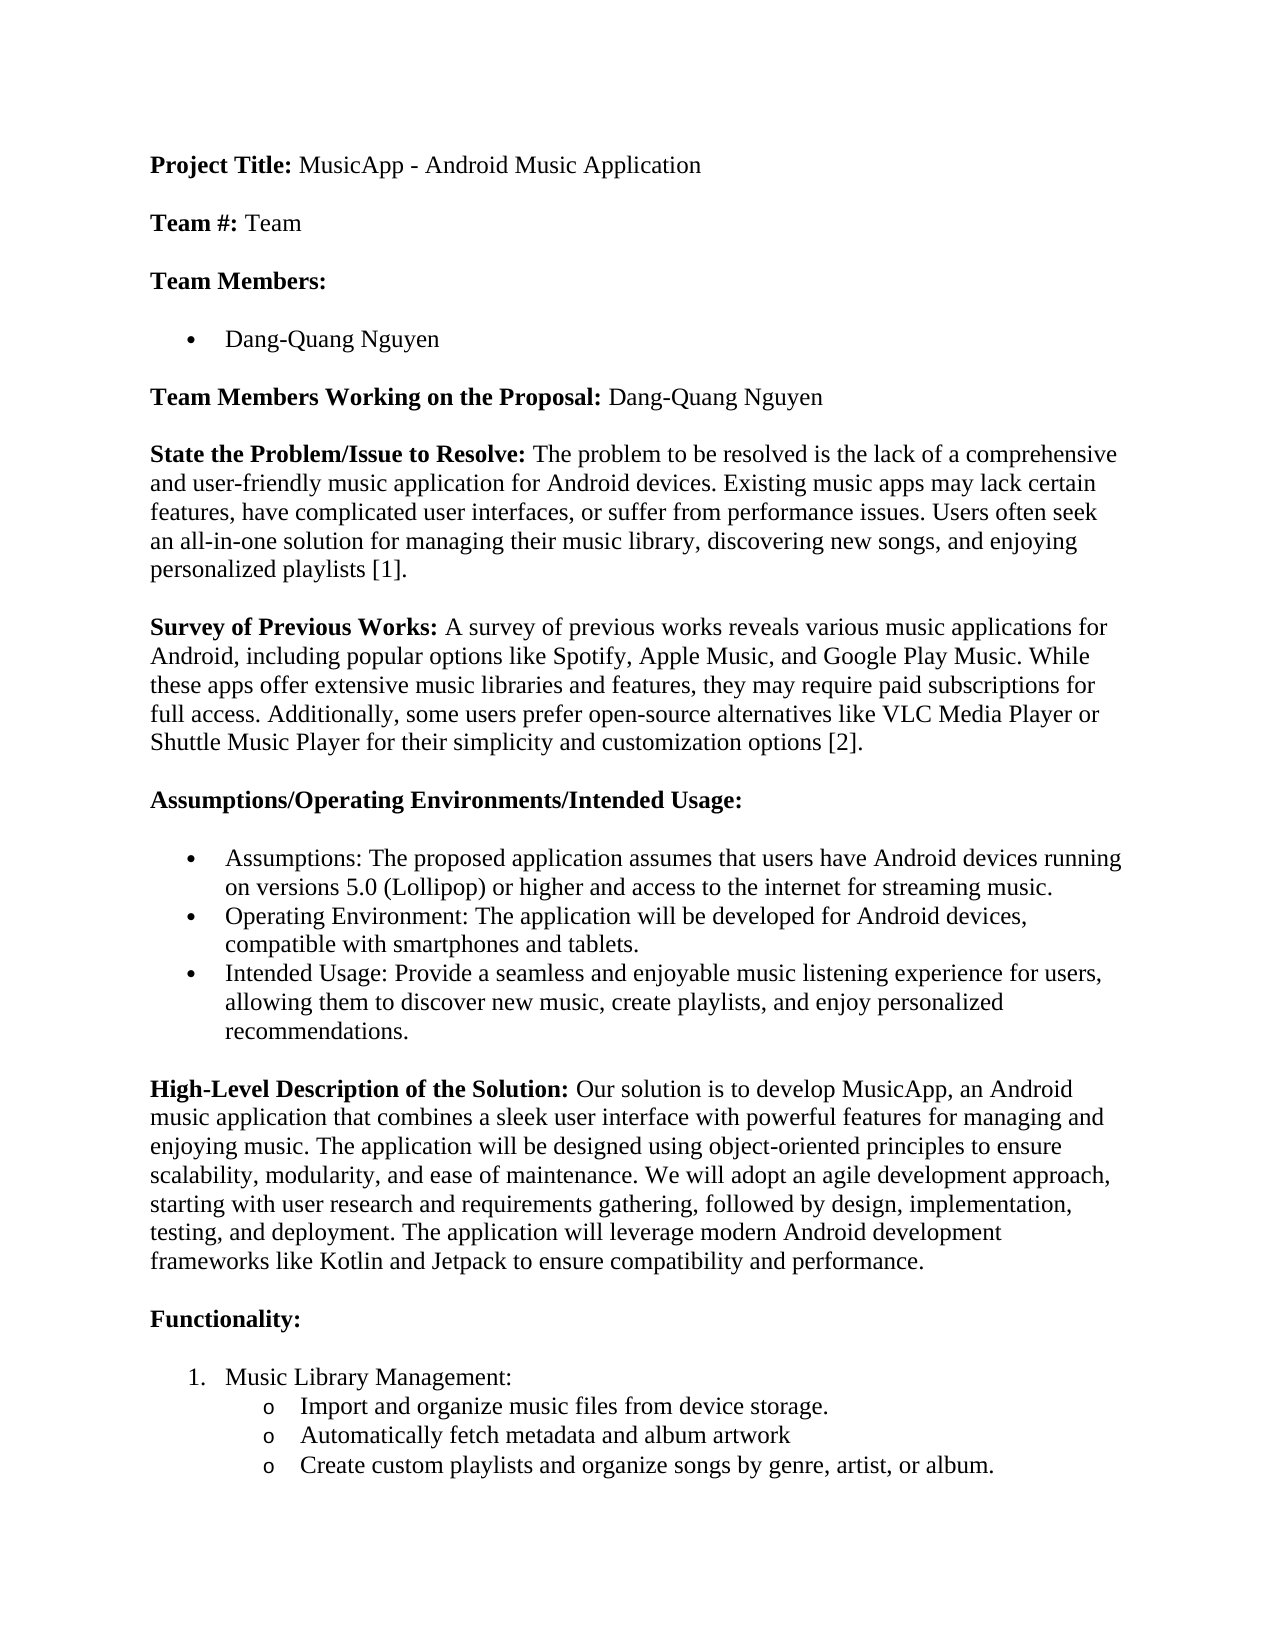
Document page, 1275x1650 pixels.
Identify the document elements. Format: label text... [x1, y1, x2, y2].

list Music Library Management: [187, 1362, 1125, 1391]
text Team Members: [150, 266, 1125, 294]
list Create custom playlists and organize songs by genre, artist, or album. [262, 1450, 1125, 1479]
text Survey of Previous Works: A survey of previous works reveals various music applications for Android, including popular options like Spotify, Apple Music, and Google Play Music. While these apps offer extensive music libraries and features, they may require paid subscriptions for full access. Additionally, some users prefer open-source alternatives like VLC Media Player or Shuttle Music Player for their simplicity and customization options [2]. [150, 612, 1125, 756]
text Assumptions/Operating Environments/Intended Usage: [150, 785, 1125, 814]
list Automatically fetch metadata and album artwork [262, 1420, 1125, 1450]
list Import and organize music files from device storage. [262, 1391, 1125, 1420]
text State the Problem/Issue to Resolve: The problem to be resolved is the lack of a comprehensive and user-friendly music application for Android devices. Existing music apps may lack certain features, have complicated user interfaces, or suffer from performance issues. Users often seek an all-in-one solution for managing their music library, discovering new songs, and enjoying personalized playlists [1]. [150, 439, 1125, 583]
text Functionality: [150, 1304, 1125, 1333]
text Team Members Working on the Proposal: Dang-Quang Nguyen [150, 382, 1125, 410]
text Team #: Team [150, 208, 1125, 237]
text High-Level Description of the Solution: Our solution is to develop MusicApp, an Android music application that combines a sleek user interface with powerful features for managing and enjoying music. The application will be designed using object-oriented principles to ensure scalability, modularity, and ease of maintenance. We will adopt an agile development approach, starting with user research and requirements gathering, followed by design, implementation, testing, and deployment. The application will leverage modern Android development frameworks like Kotlin and Jetpack to ensure compatibility and performance. [150, 1074, 1125, 1275]
list Intended Usage: Provide a seamless and enjoyable music listening experience for users, allowing them to discover new music, create playlists, and enjoy personalized recommendations. [187, 958, 1125, 1044]
list Assumptions: The proposed application assumes that users have Android devices running on versions 5.0 (Lollipop) or higher and access to the internet for streaming music. [187, 843, 1125, 901]
list Operating Environment: The application will be developed for Android devices, compatible with smartphones and tablets. [187, 901, 1125, 958]
list Dang-Quang Nguyen [187, 324, 1125, 352]
text Project Title: MusicApp - Android Music Application [150, 150, 1125, 179]
